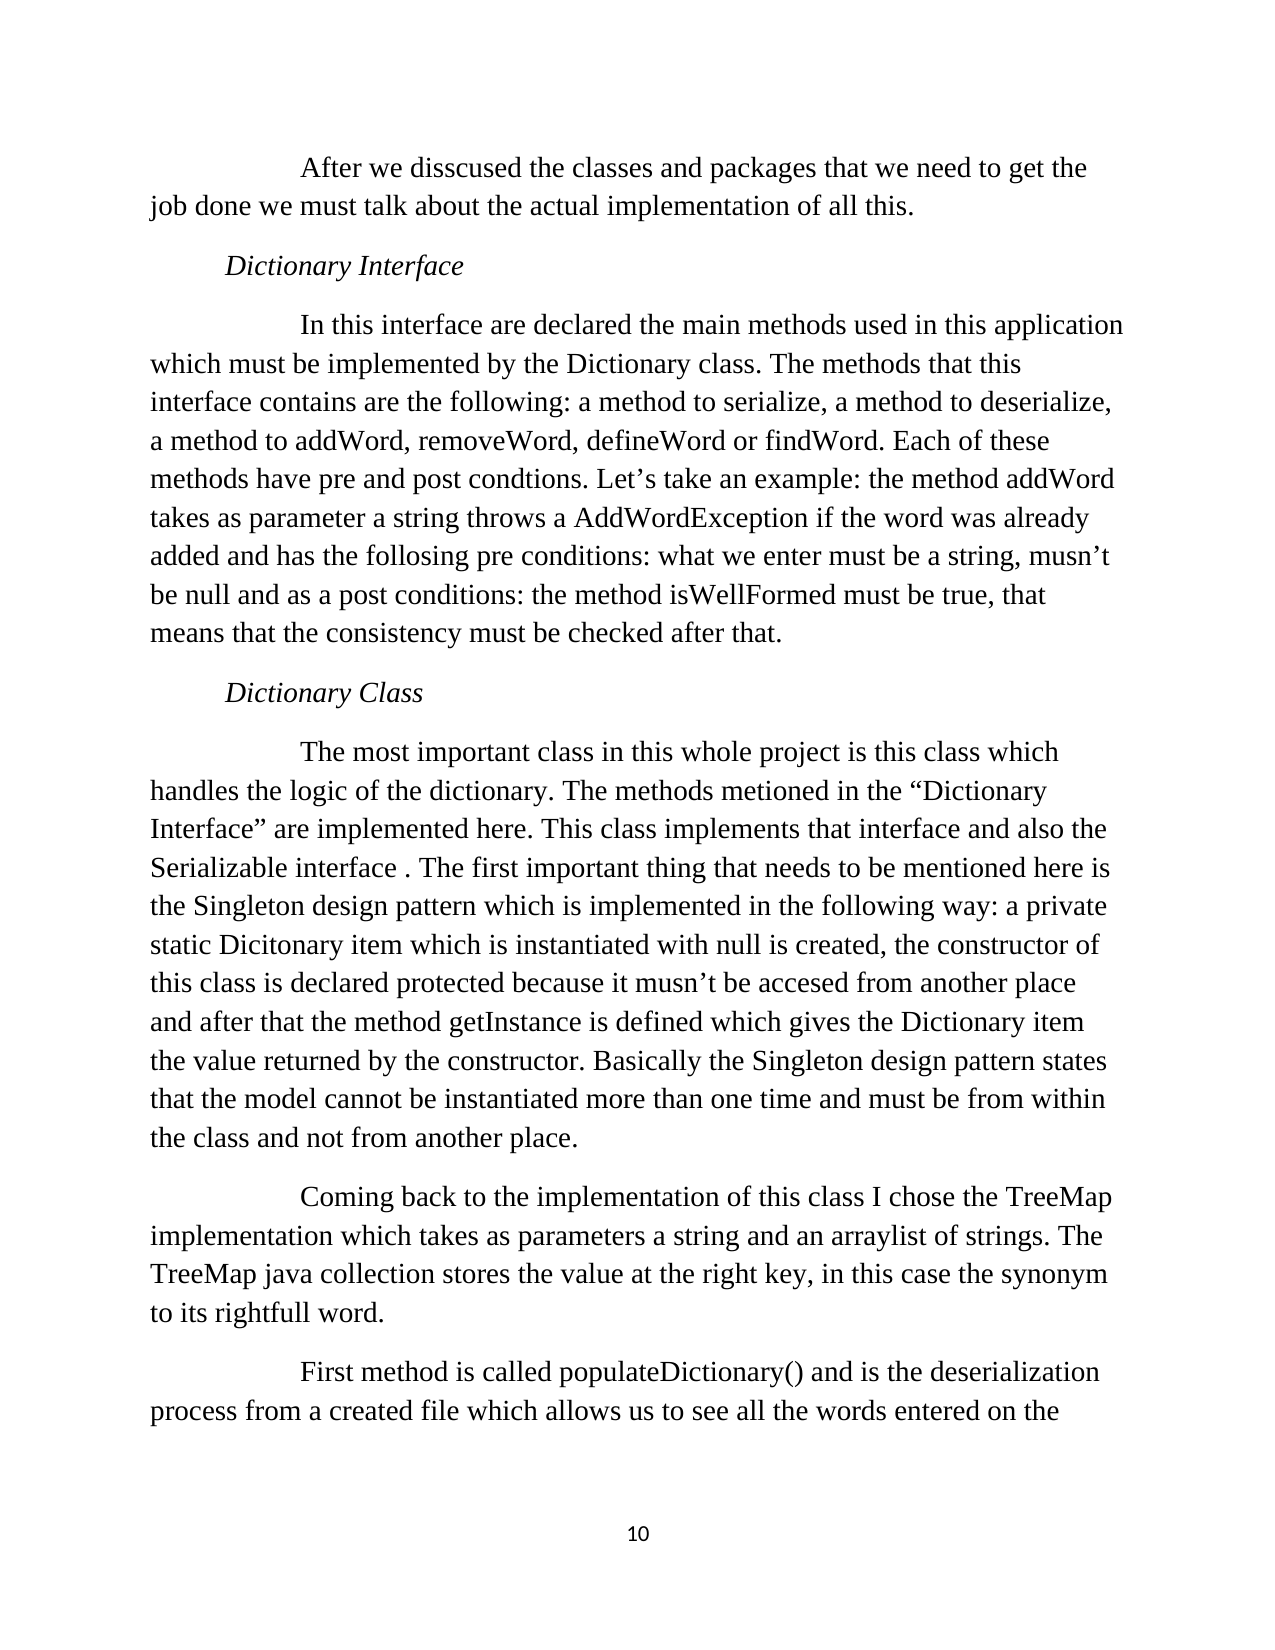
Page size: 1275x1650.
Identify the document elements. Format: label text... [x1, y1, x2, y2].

text Dictionary Class [150, 675, 1125, 708]
text Dictionary Interface [150, 248, 1125, 281]
text After we disscused the classes and packages that we need to get the job done we must talk about the actual implementation of all this. [150, 150, 1125, 222]
text Coming back to the implementation of this class I chose the TreeMap implementation which takes as parameters a string and an arraylist of strings. The TreeMap java collection stores the value at the right key, in this case the synonym to its rightfull word. [150, 1179, 1125, 1328]
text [150, 1354, 1125, 1426]
text The most important class in this whole project is this class which handles the logic of the dictionary. The methods metioned in the “Dictionary Interface” are implemented here. This class implements that interface and also the Serializable interface . The first important thing that needs to be mentioned here is the Singleton design pattern which is implemented in the following way: a private static Dicitonary item which is instantiated with null is created, the constructor of this class is declared protected because it musn’t be accesed from another place and after that the method getInstance is defined which gives the Dictionary item the value returned by the constructor. Basically the Singleton design pattern states that the model cannot be instantiated more than one time and must be from within the class and not from another place. [150, 734, 1125, 1153]
text In this interface are declared the main methods used in this application which must be implemented by the Dictionary class. The methods that this interface contains are the following: a method to serialize, a method to deserialize, a method to addWord, removeWord, defineWord or findWord. Each of these methods have pre and post condtions. Let’s take an example: the method addWord takes as parameter a string throws a AddWordException if the word was already added and has the follosing pre conditions: what we enter must be a string, musn’t be null and as a post conditions: the method isWellFormed must be true, that means that the consistency must be checked after that. [150, 307, 1125, 649]
